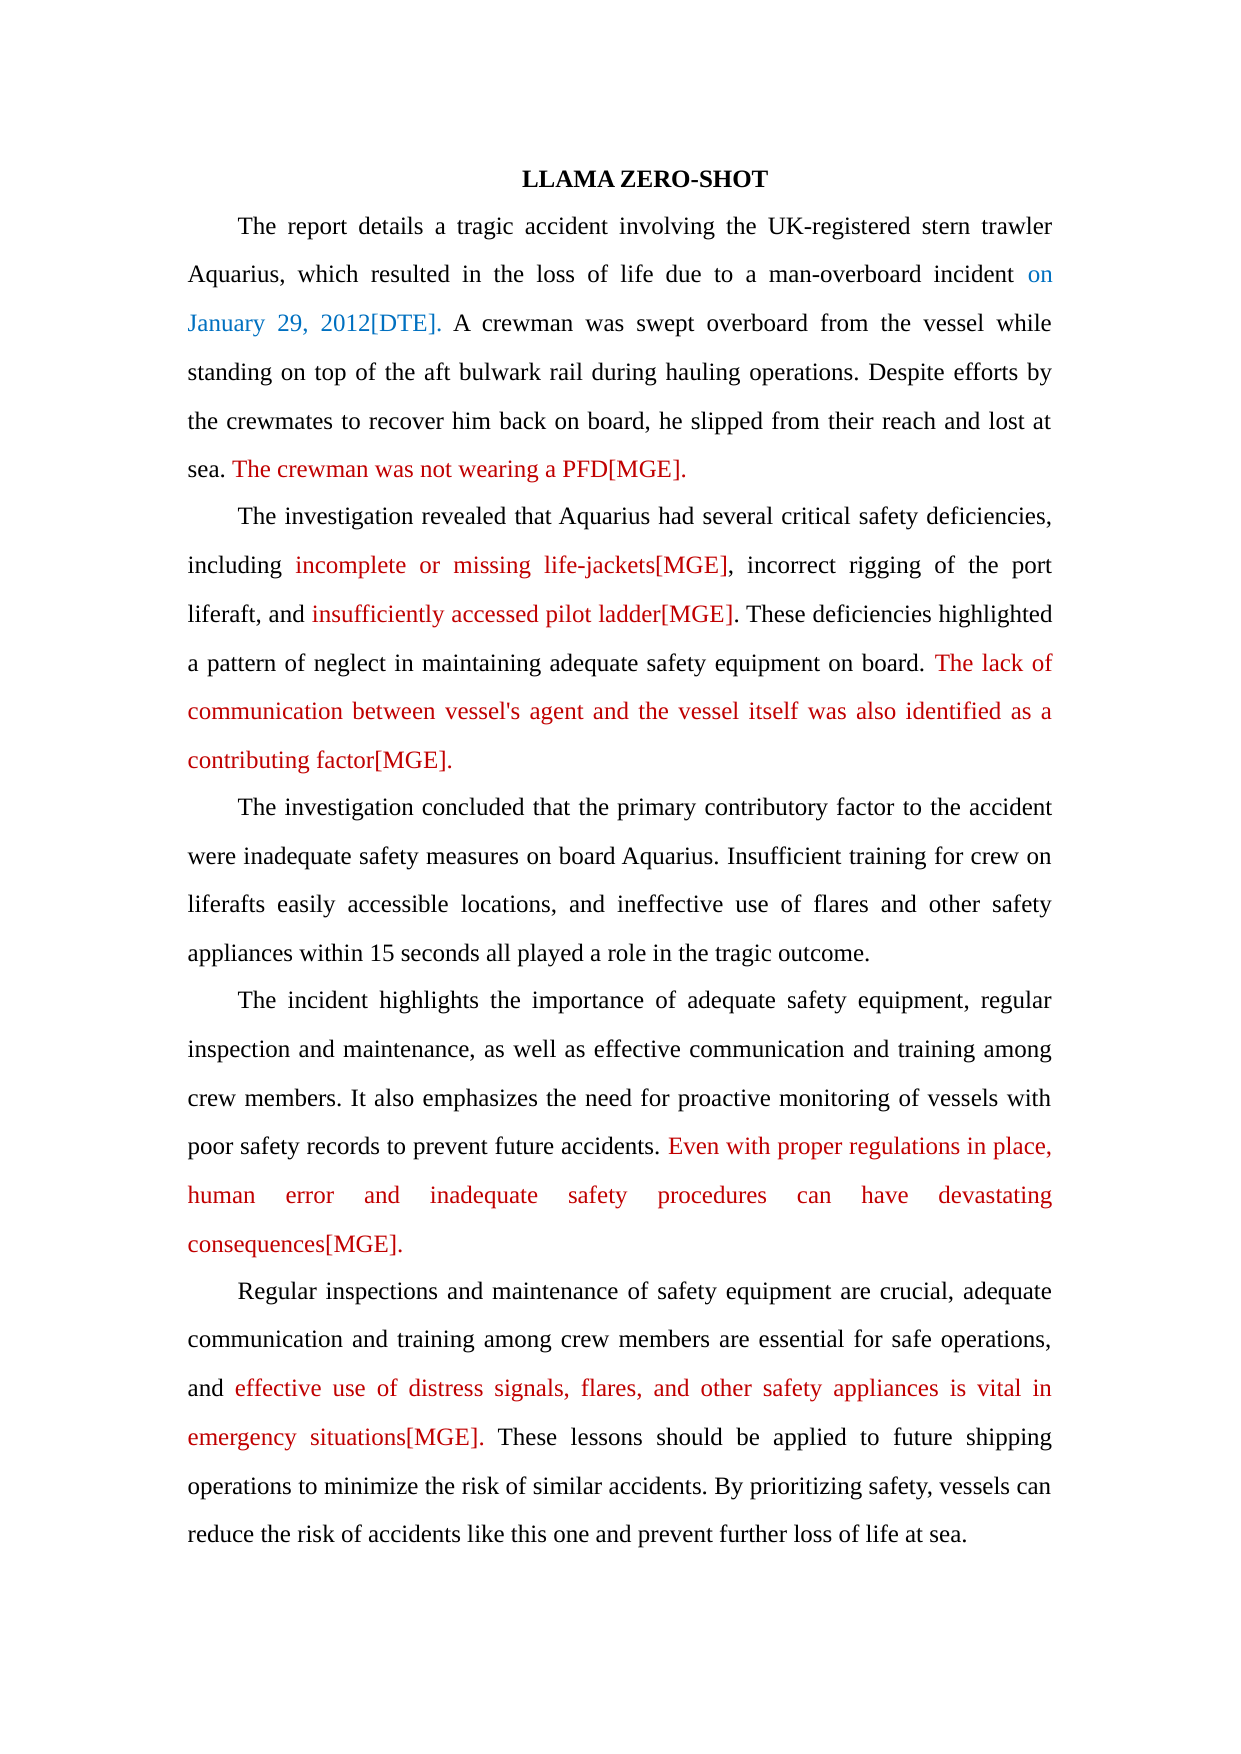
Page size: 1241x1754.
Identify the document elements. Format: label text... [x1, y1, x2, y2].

text The report details a tragic accident involving the UK-registered stern trawler Aquarius, which resulted in the loss of life due to a man-overboard incident on January 29, 2012[DTE]. A crewman was swept overboard from the vessel while standing on top of the aft bulwark rail during hauling operations. Despite efforts by the crewmates to recover him back on board, he slipped from their reach and lost at sea. The crewman was not wearing a PFD[MGE]. [187, 209, 1053, 485]
text The investigation revealed that Aquarius had several critical safety deficiencies, including incomplete or missing life-jackets[MGE], incorrect rigging of the port liferaft, and insufficiently accessed pilot ladder[MGE]. These deficiencies highlighted a pattern of neglect in maintaining adequate safety equipment on board. The lack of communication between vessel's agent and the vessel itself was also identified as a contributing factor[MGE]. [187, 499, 1053, 776]
text The investigation concluded that the primary contributory factor to the accident were inadequate safety measures on board Aquarius. Insufficient training for crew on liferafts easily accessible locations, and ineffective use of flares and other safety appliances within 15 seconds all played a role in the tragic outcome. [187, 790, 1053, 969]
text The incident highlights the importance of adequate safety equipment, regular inspection and maintenance, as well as effective communication and training among crew members. It also emphasizes the need for proactive monitoring of vessels with poor safety records to prevent future accidents. Even with proper regulations in place, human error and inadequate safety procedures can have devastating consequences[MGE]. [187, 983, 1053, 1259]
text Regular inspections and maintenance of safety equipment are crucial, adequate communication and training among crew members are essential for safe operations, and effective use of distress signals, flares, and other safety appliances is vital in emergency situations[MGE]. These lessons should be applied to future shipping operations to minimize the risk of similar accidents. By prioritizing safety, vessels can reduce the risk of accidents like this one and prevent further loss of life at sea. [187, 1274, 1053, 1550]
text LLAMA ZERO-SHOT [187, 162, 1053, 194]
